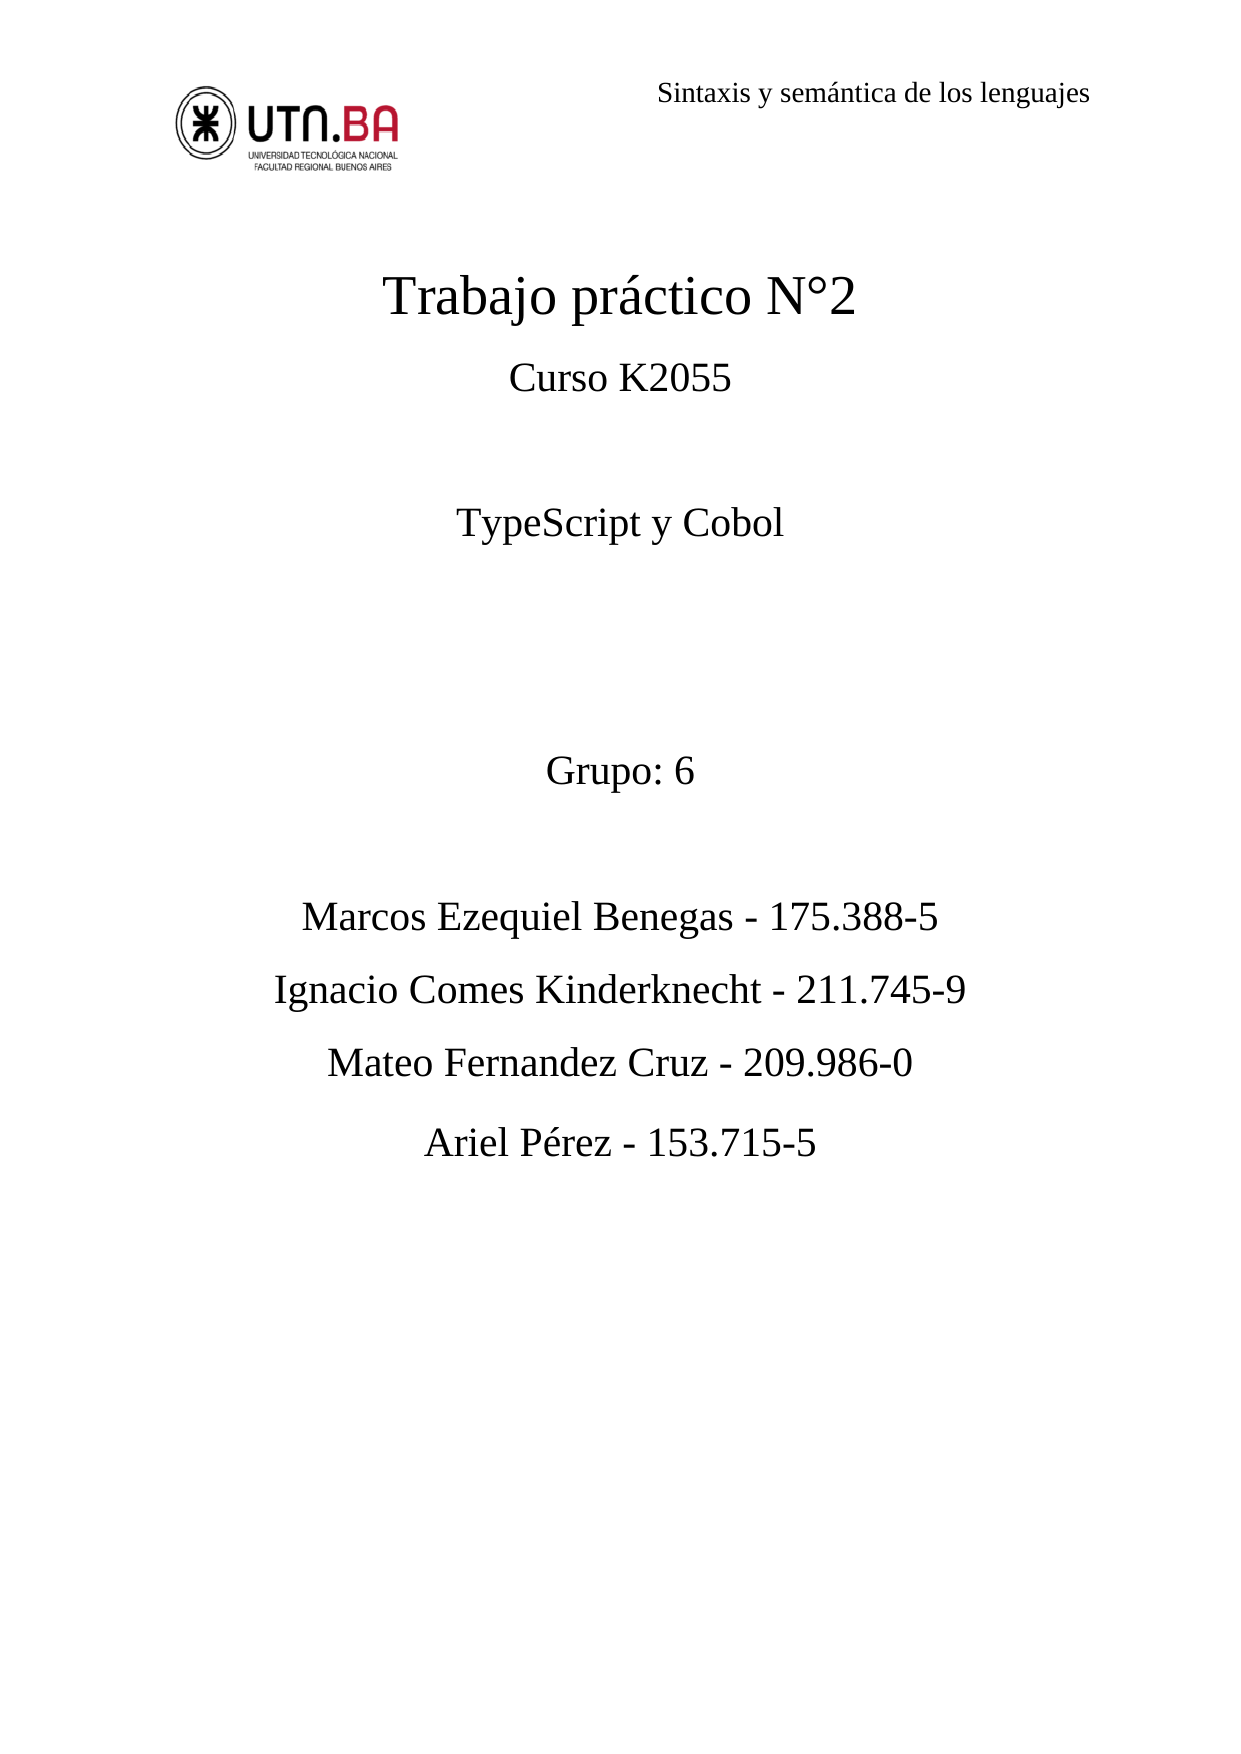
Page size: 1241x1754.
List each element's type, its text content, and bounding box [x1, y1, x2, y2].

text Curso K2055 [150, 352, 1090, 400]
text TypeScript y Cobol [150, 498, 1090, 546]
text Mateo Fernandez Cruz - 209.986-0 [150, 1037, 1090, 1085]
text Marcos Ezequiel Benegas - 175.388-5 [150, 891, 1090, 939]
text Trabajo práctico N°2 [150, 262, 1090, 327]
text Grupo: 6 [150, 745, 1090, 793]
picture [168, 75, 409, 184]
text Ariel Pérez - 153.715-5 [150, 1117, 1090, 1165]
text Ignacio Comes Kinderknecht - 211.745-9 [150, 964, 1090, 1012]
